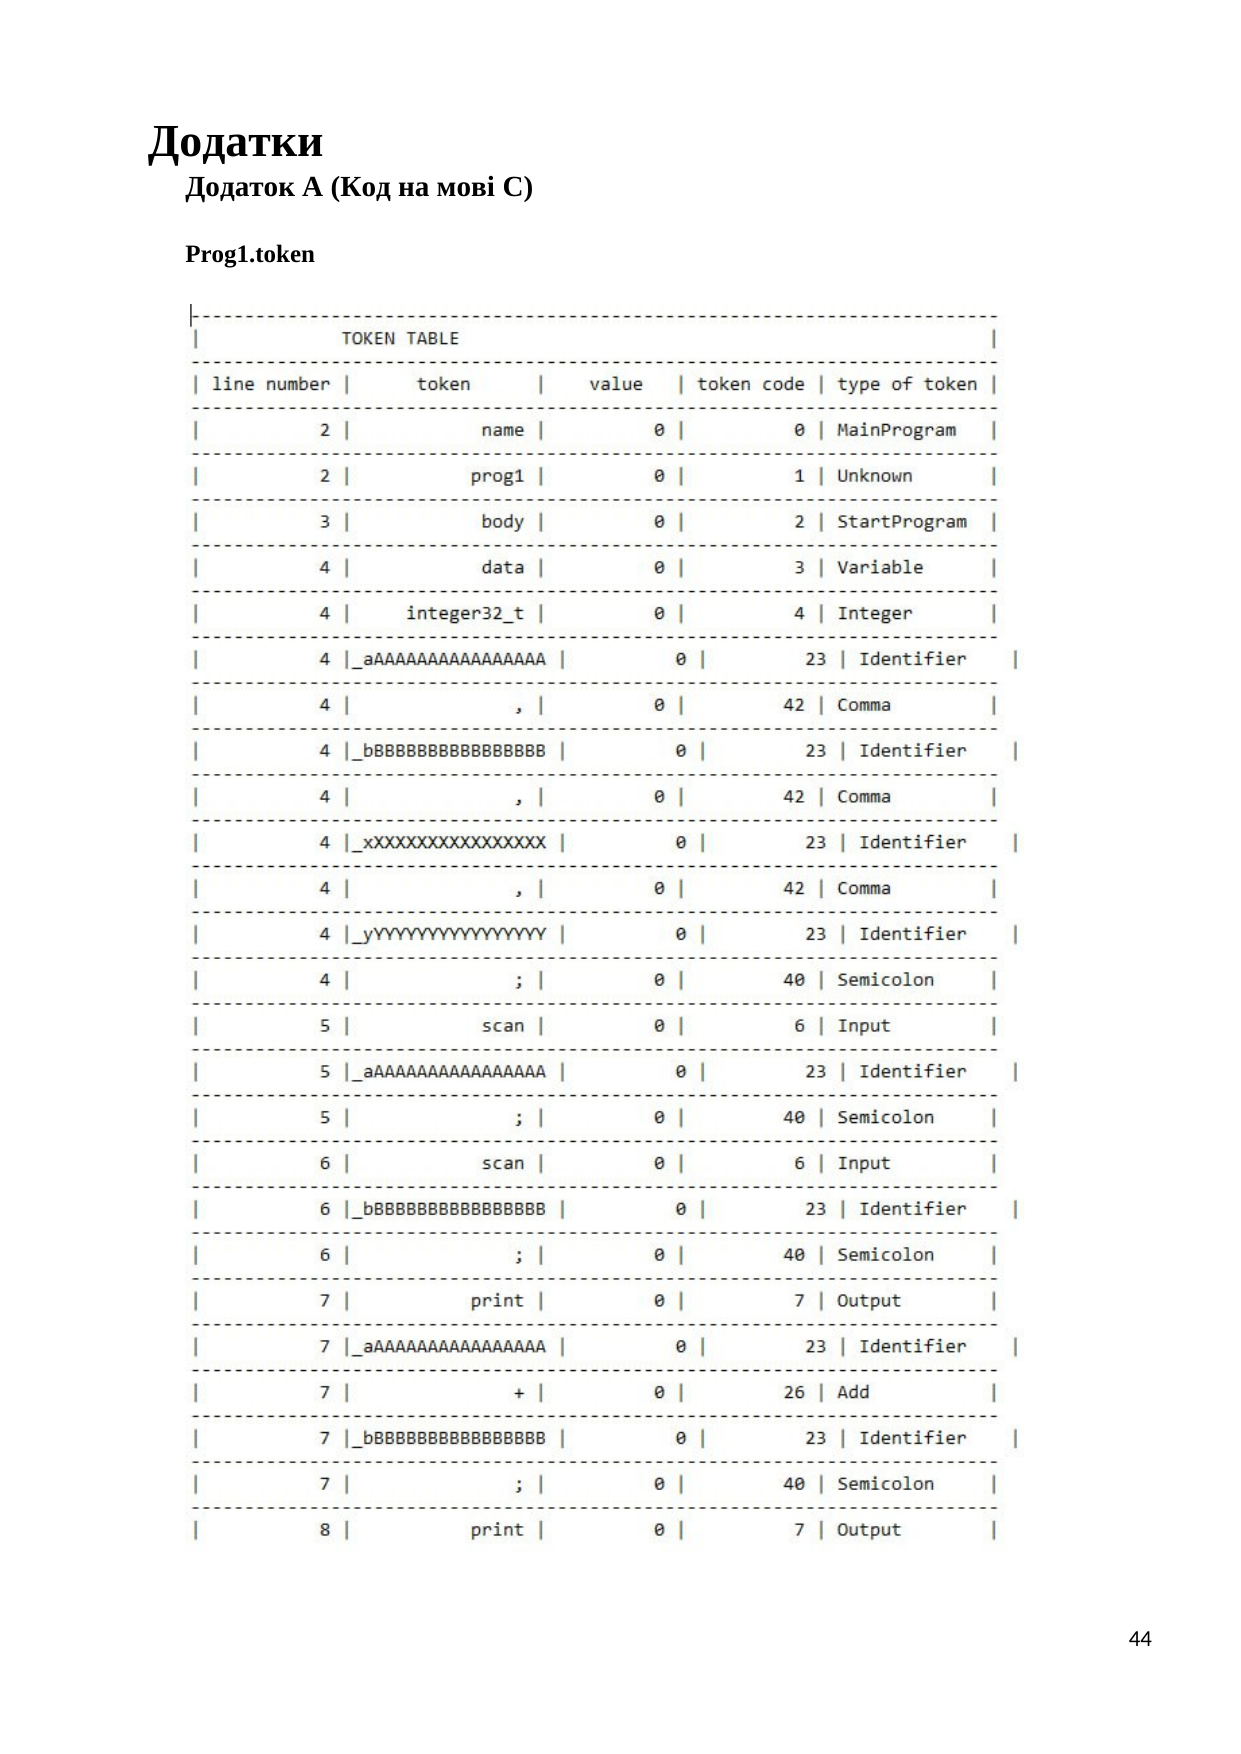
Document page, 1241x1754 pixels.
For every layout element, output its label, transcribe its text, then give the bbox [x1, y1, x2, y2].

list Додатки [148, 113, 1152, 166]
text Додаток А (Код на мові C) [148, 169, 1152, 202]
picture [185, 304, 1025, 1552]
text Prog1.token [148, 239, 1152, 268]
